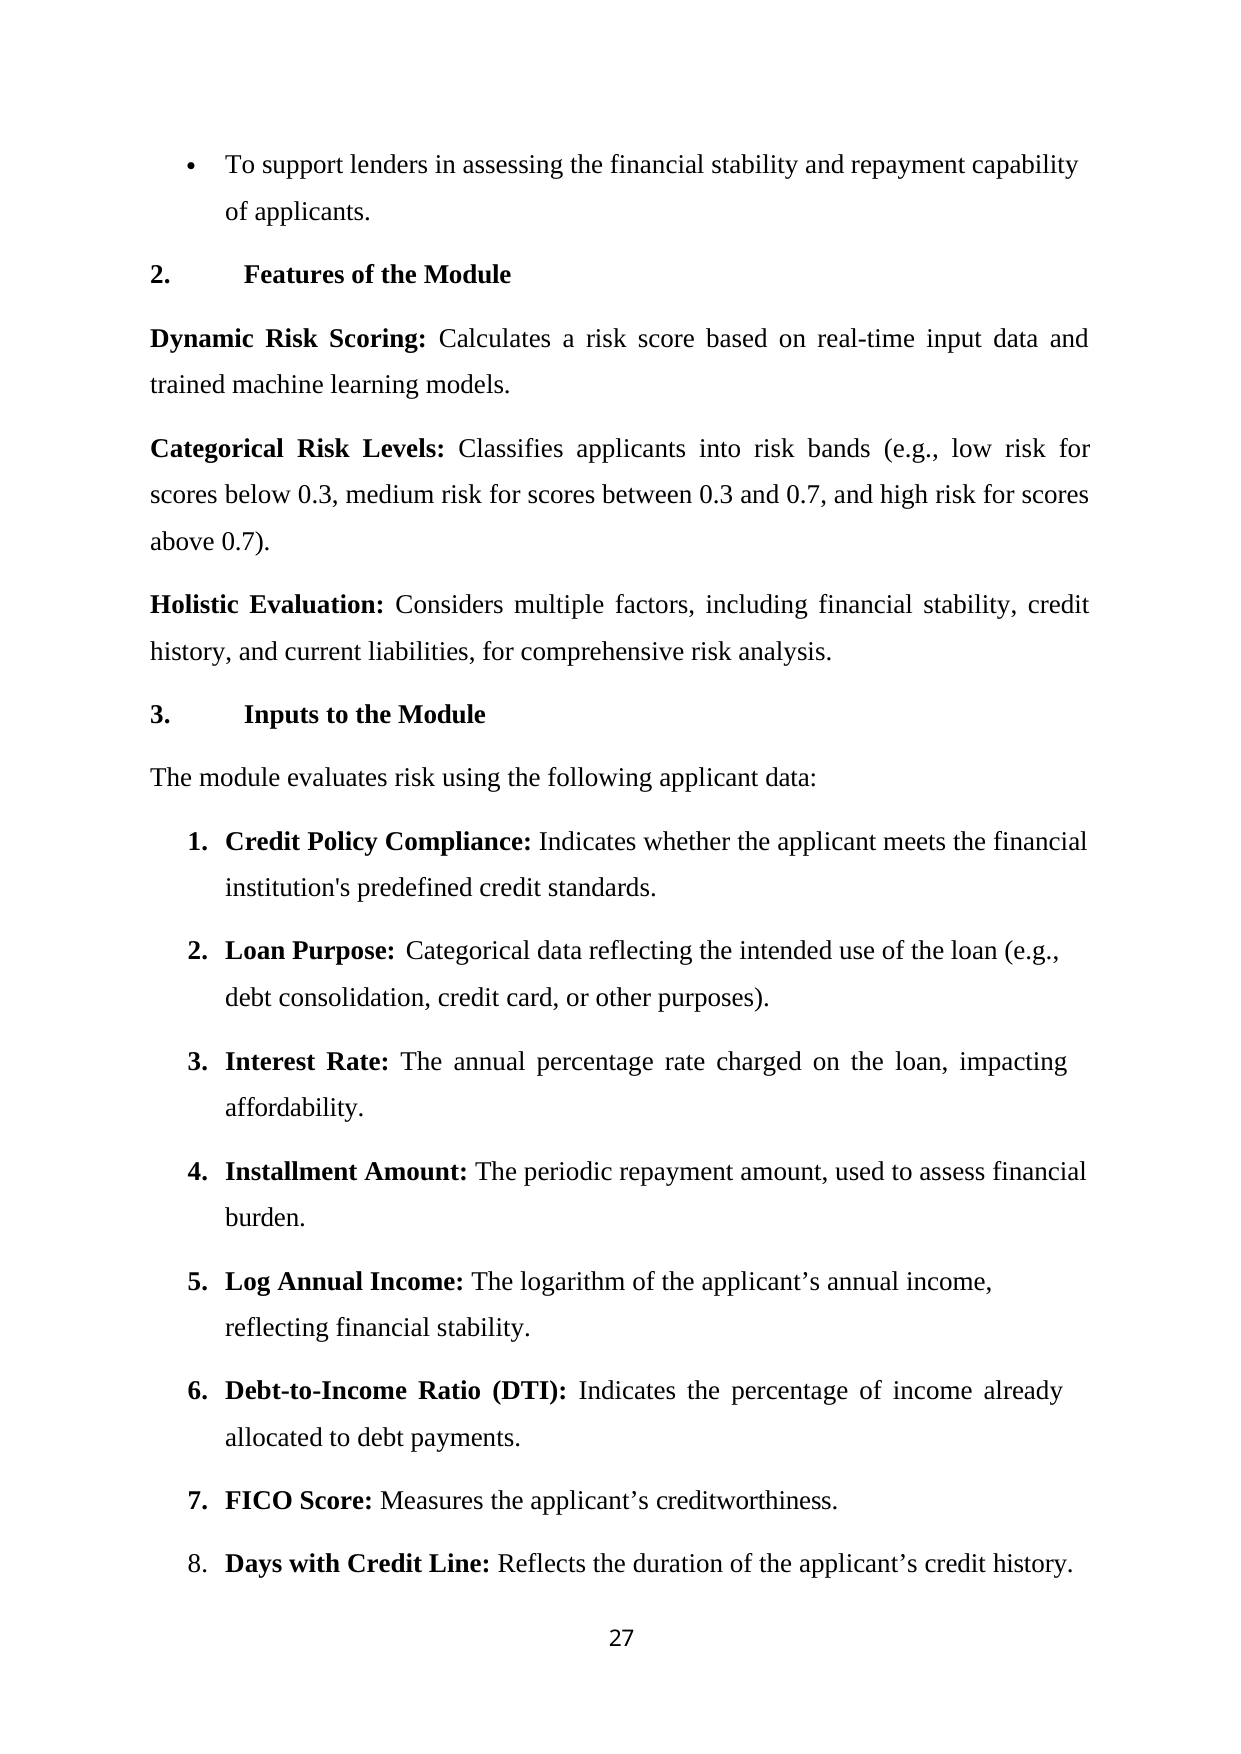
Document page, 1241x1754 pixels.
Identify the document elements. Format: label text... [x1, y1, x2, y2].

list Log Annual Income: The logarithm of the applicant’s annual income, reflecting financial stability. [187, 1265, 1090, 1342]
list Credit Policy Compliance: Indicates whether the applicant meets the financial institution's predefined credit standards. [187, 824, 1090, 902]
text Holistic Evaluation: Considers multiple factors, including financial stability, credit history, and current liabilities, for comprehensive risk analysis. [150, 588, 1090, 666]
list Debt-to-Income Ratio (DTI): Indicates the percentage of income already allocated to debt payments. [187, 1374, 1090, 1452]
list FICO Score: Measures the applicant’s creditworthiness. [187, 1484, 1173, 1515]
text Dynamic Risk Scoring: Calculates a risk score based on real-time input data and trained machine learning models. [150, 322, 1090, 399]
text The module evaluates risk using the following applicant data: [150, 761, 1173, 792]
list To support lenders in assessing the financial stability and repayment capability of applicants. [187, 148, 1089, 226]
subtitle Inputs to the Module [150, 698, 1173, 729]
subtitle Features of the Module [150, 258, 1173, 289]
list Loan Purpose: Categorical data reflecting the intended use of the loan (e.g., debt consolidation, credit card, or other purposes). [187, 934, 1090, 1012]
text Categorical Risk Levels: Classifies applicants into risk bands (e.g., low risk for scores below 0.3, medium risk for scores between 0.3 and 0.7, and high risk for scores above 0.7). [150, 432, 1090, 556]
list Interest Rate: The annual percentage rate charged on the loan, impacting affordability. [187, 1045, 1090, 1122]
list Installment Amount: The periodic repayment amount, used to assess financial burden. [187, 1154, 1090, 1232]
list Days with Credit Line: Reflects the duration of the applicant’s credit history. [187, 1547, 1173, 1579]
